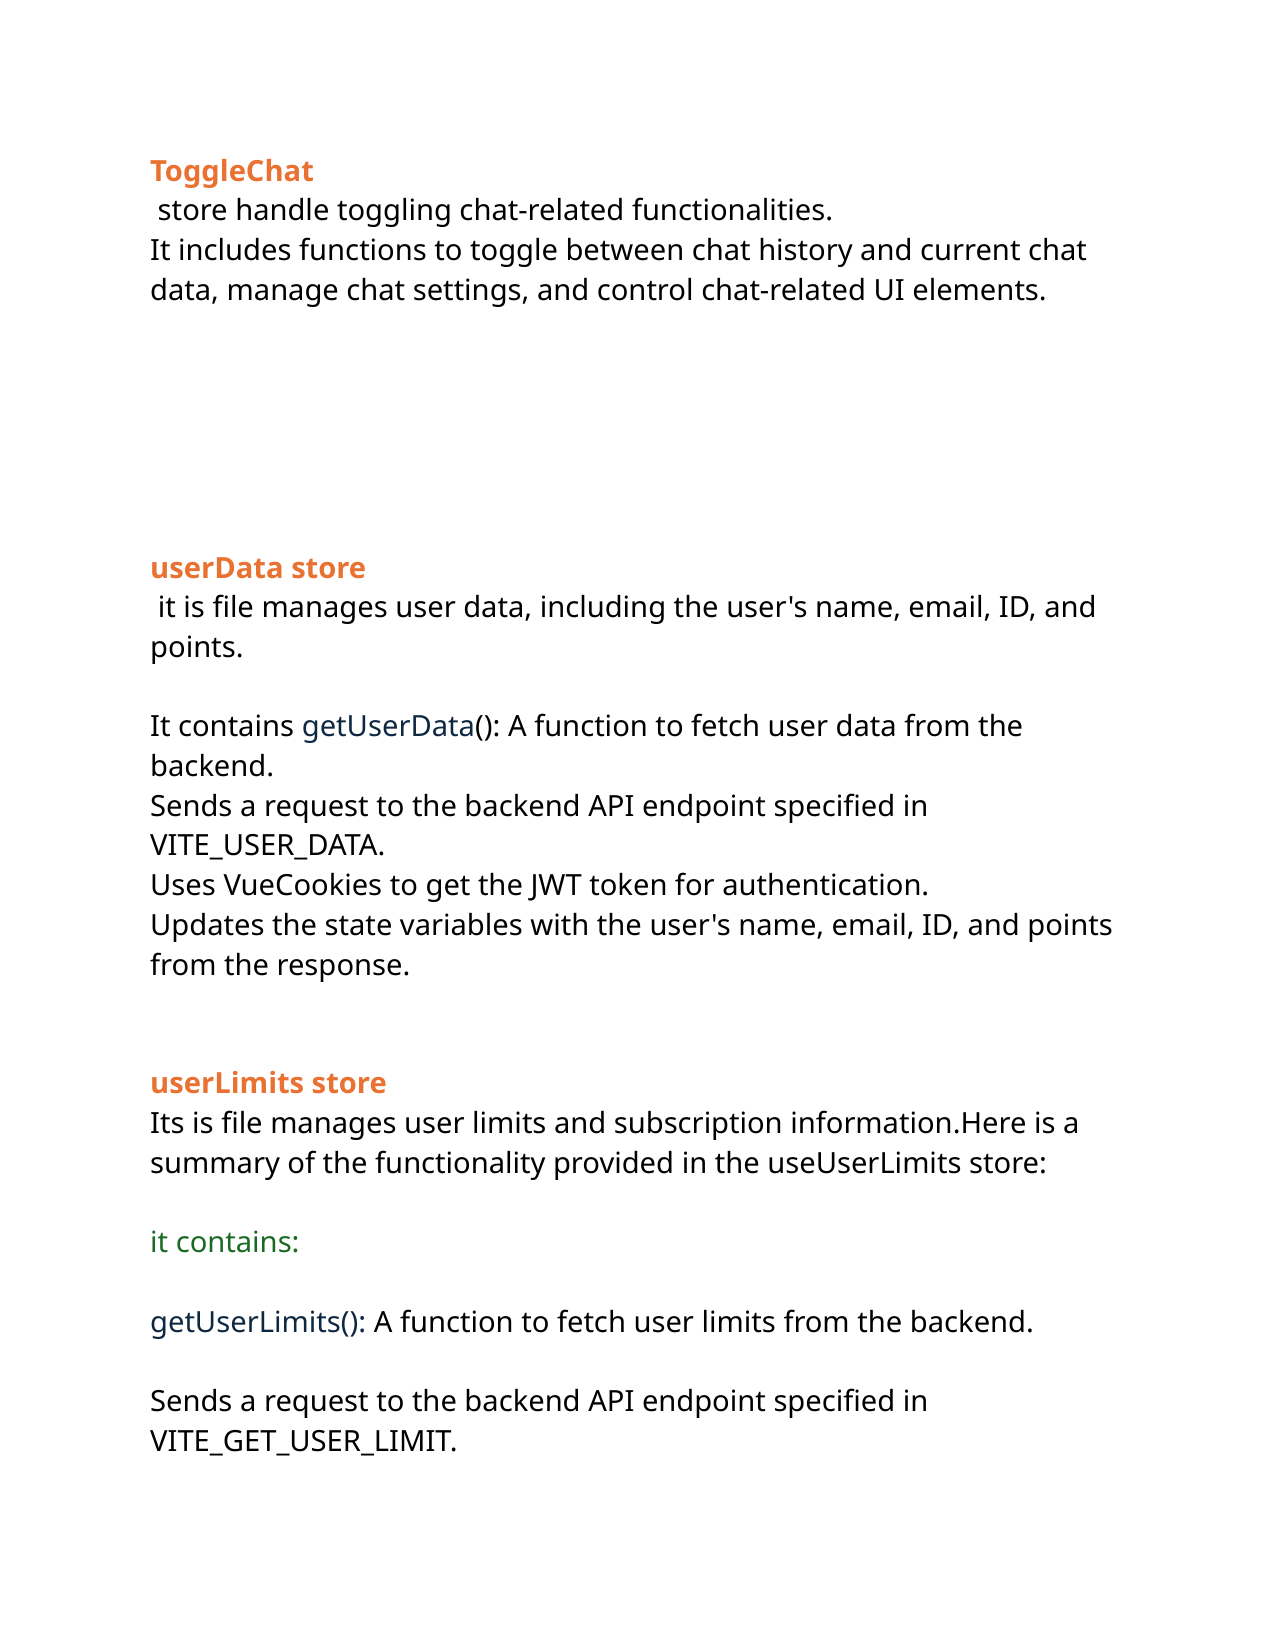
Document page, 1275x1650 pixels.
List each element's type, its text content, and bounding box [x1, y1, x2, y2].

text Sends a request to the backend API endpoint specified in VITE_GET_USER_LIMIT. [150, 1380, 1125, 1460]
text store handle toggling chat-related functionalities. [150, 190, 1125, 229]
text Sends a request to the backend API endpoint specified in VITE_USER_DATA. [150, 785, 1125, 864]
text Its is file manages user limits and subscription information.Here is a summary of the functionality provided in the useUserLimits store: [150, 1102, 1125, 1182]
text It contains getUserData(): A function to fetch user data from the backend. [150, 706, 1125, 785]
text it contains: [150, 1222, 1125, 1261]
text userData store [150, 547, 1125, 587]
text userLimits store [150, 1063, 1125, 1102]
text It includes functions to toggle between chat history and current chat data, manage chat settings, and control chat-related UI elements. [150, 229, 1125, 309]
text ToggleChat [150, 150, 1125, 190]
text getUserLimits(): A function to fetch user limits from the backend. [150, 1301, 1125, 1341]
text Uses VueCookies to get the JWT token for authentication. [150, 864, 1125, 904]
text Updates the state variables with the user's name, email, ID, and points from the response. [150, 904, 1125, 983]
text it is file manages user data, including the user's name, email, ID, and points. [150, 587, 1125, 666]
